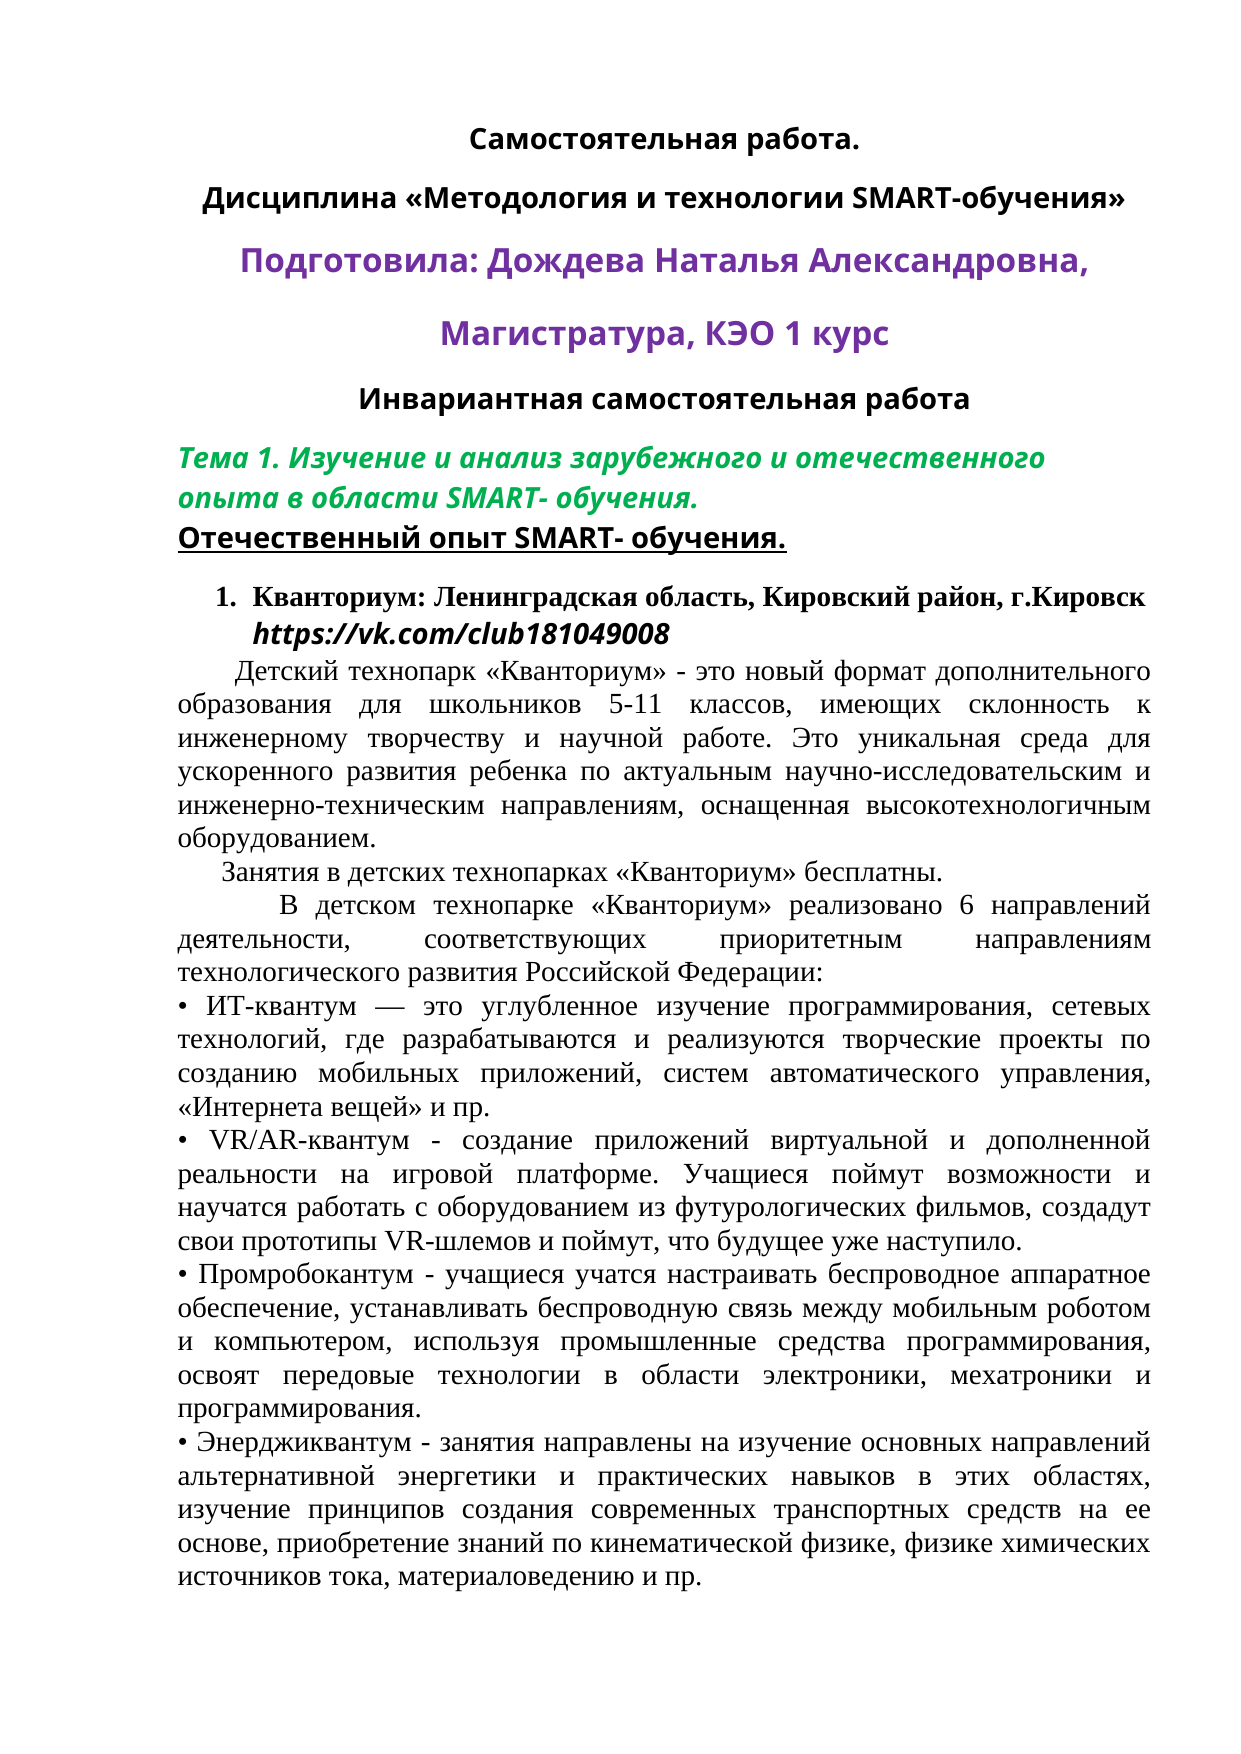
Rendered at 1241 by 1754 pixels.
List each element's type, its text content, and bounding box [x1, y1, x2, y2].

text Самостоятельная работа. [177, 118, 1152, 158]
text В детском технопарке «Кванториум» реализовано 6 направлений деятельности, соответствующих приоритетным направлениям технологического развития Российской Федерации: [177, 887, 1152, 988]
text Отечественный опыт SMART- обучения. [177, 517, 1152, 557]
text • Энерджиквантум - занятия направлены на изучение основных направлений альтернативной энергетики и практических навыков в этих областях, изучение принципов создания современных транспортных средств на ее основе, приобретение знаний по кинематической физике, физике химических источников тока, материаловедению и пр. [177, 1424, 1152, 1592]
text • ИТ-квантум — это углубленное изучение программирования, сетевых технологий, где разрабатываются и реализуются творческие проекты по созданию мобильных приложений, систем автоматического управления, «Интернета вещей» и пр. [177, 988, 1152, 1122]
text Подготовила: Дождева Наталья Александровна, [177, 237, 1152, 282]
text • Промробокантум - учащиеся учатся настраивать беспроводное аппаратное обеспечение, устанавливать беспроводную связь между мобильным роботом и компьютером, используя промышленные средства программирования, освоят передовые технологии в области электроники, мехатроники и программирования. [177, 1256, 1152, 1424]
list Кванториум: Ленинградская область, Кировский район, г.Кировск https://vk.com/club181049008 [215, 579, 1152, 653]
text • VR/AR-квантум - создание приложений виртуальной и дополненной реальности на игровой платформе. Учащиеся поймут возможности и научатся работать с оборудованием из футурологических фильмов, создадут свои прототипы VR-шлемов и поймут, что будущее уже наступило. [177, 1122, 1152, 1256]
text Тема 1. Изучение и анализ зарубежного и отечественного опыта в области SMART- обучения. [177, 438, 1152, 517]
text Инвариантная самостоятельная работа [177, 378, 1152, 418]
text Дисциплина «Методология и технологии SMART-обучения» [177, 178, 1152, 217]
text Детский технопарк «Кванториум» - это новый формат дополнительного образования для школьников 5-11 классов, имеющих склонность к инженерному творчеству и научной работе. Это уникальная среда для ускоренного развития ребенка по актуальным научно-исследовательским и инженерно-техническим направлениям, оснащенная высокотехнологичным оборудованием. [177, 653, 1152, 854]
text Занятия в детских технопарках «Кванториум» бесплатны. [177, 854, 1152, 887]
text Магистратура, КЭО 1 курс [177, 310, 1152, 356]
